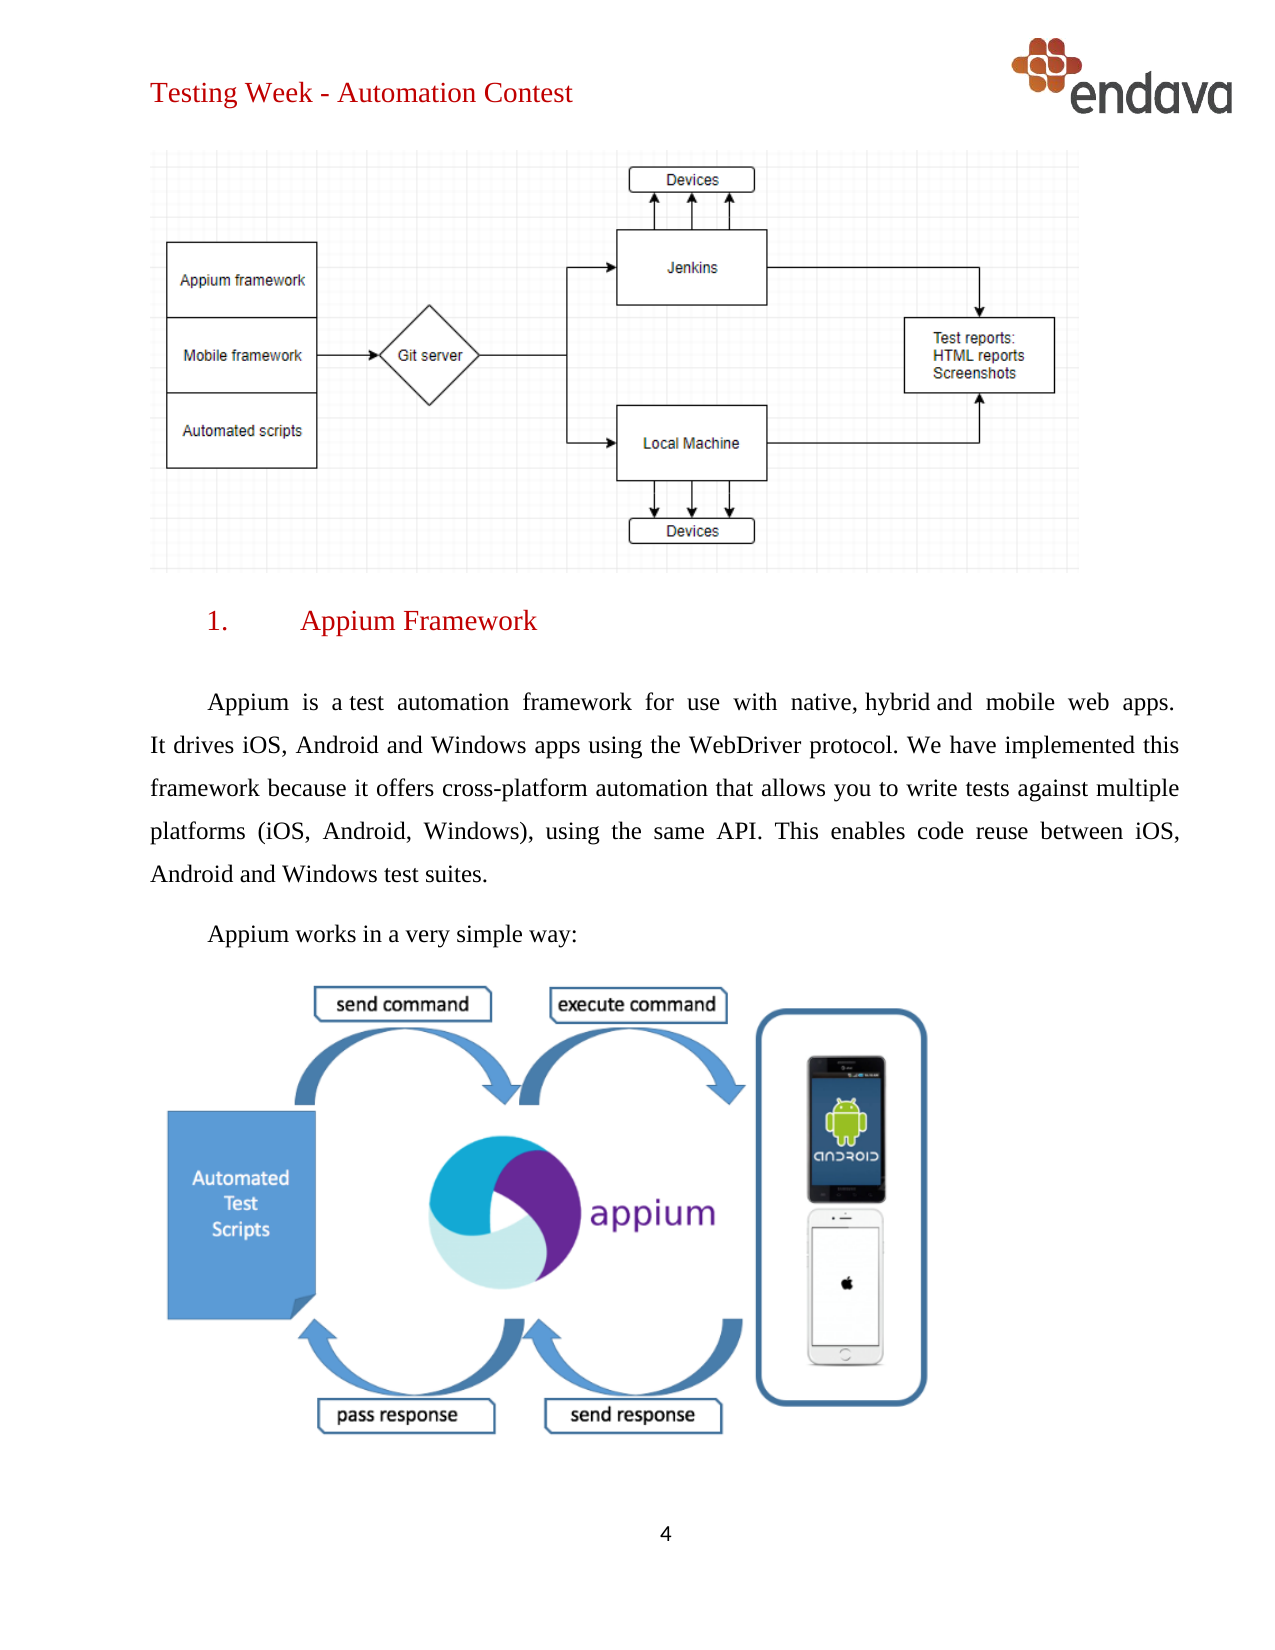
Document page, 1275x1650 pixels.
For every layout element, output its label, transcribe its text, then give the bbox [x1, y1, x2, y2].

text Appium works in a very simple way: [150, 919, 1181, 948]
picture [150, 979, 940, 1461]
text Appium is a test automation framework for use with native, hybrid and mobile web apps. It drives iOS, Android and Windows apps using the WebDriver protocol. We have implemented this framework because it offers cross-platform automation that allows you to write tests against multiple platforms (iOS, Android, Windows), using the same API. This enables code reuse between iOS, Android and Windows test suites. [150, 687, 1181, 888]
picture [1011, 38, 1232, 114]
subtitle Appium Framework [150, 603, 1181, 637]
picture [150, 150, 1079, 573]
